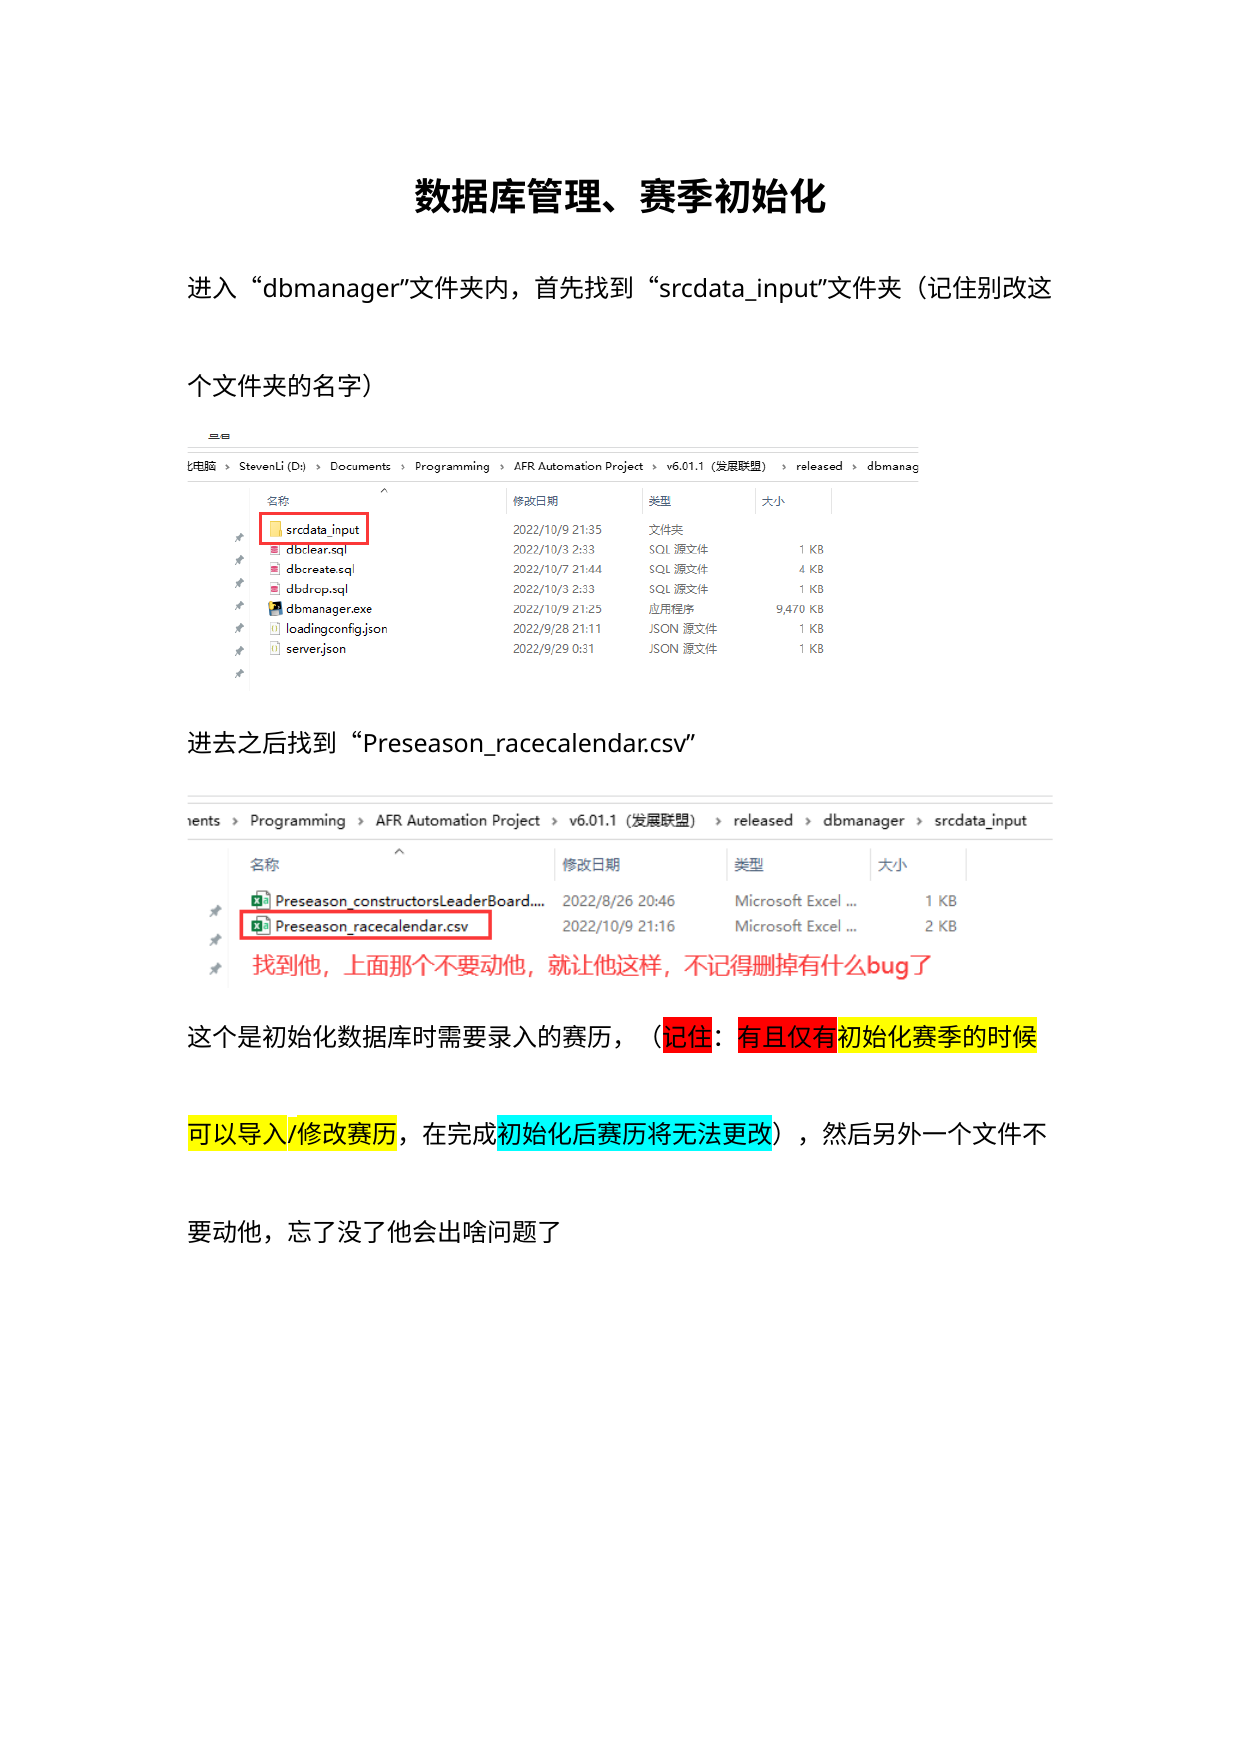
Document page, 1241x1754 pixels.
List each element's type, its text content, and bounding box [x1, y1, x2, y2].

picture [187, 792, 1053, 988]
text 进入“dbmanager”文件夹内，首先找到“srcdata_input”文件夹（记住别改这个文件夹的名字） [187, 254, 1053, 417]
picture [187, 434, 919, 691]
text 数据库管理、赛季初始化 [187, 162, 1053, 227]
text 这个是初始化数据库时需要录入的赛历，（记住：有且仅有初始化赛季的时候可以导入/修改赛历，在完成初始化后赛历将无法更改），然后另外一个文件不要动他，忘了没了他会出啥问题了 [187, 1003, 1053, 1263]
text 进去之后找到“Preseason_racecalendar.csv” [187, 709, 1053, 774]
